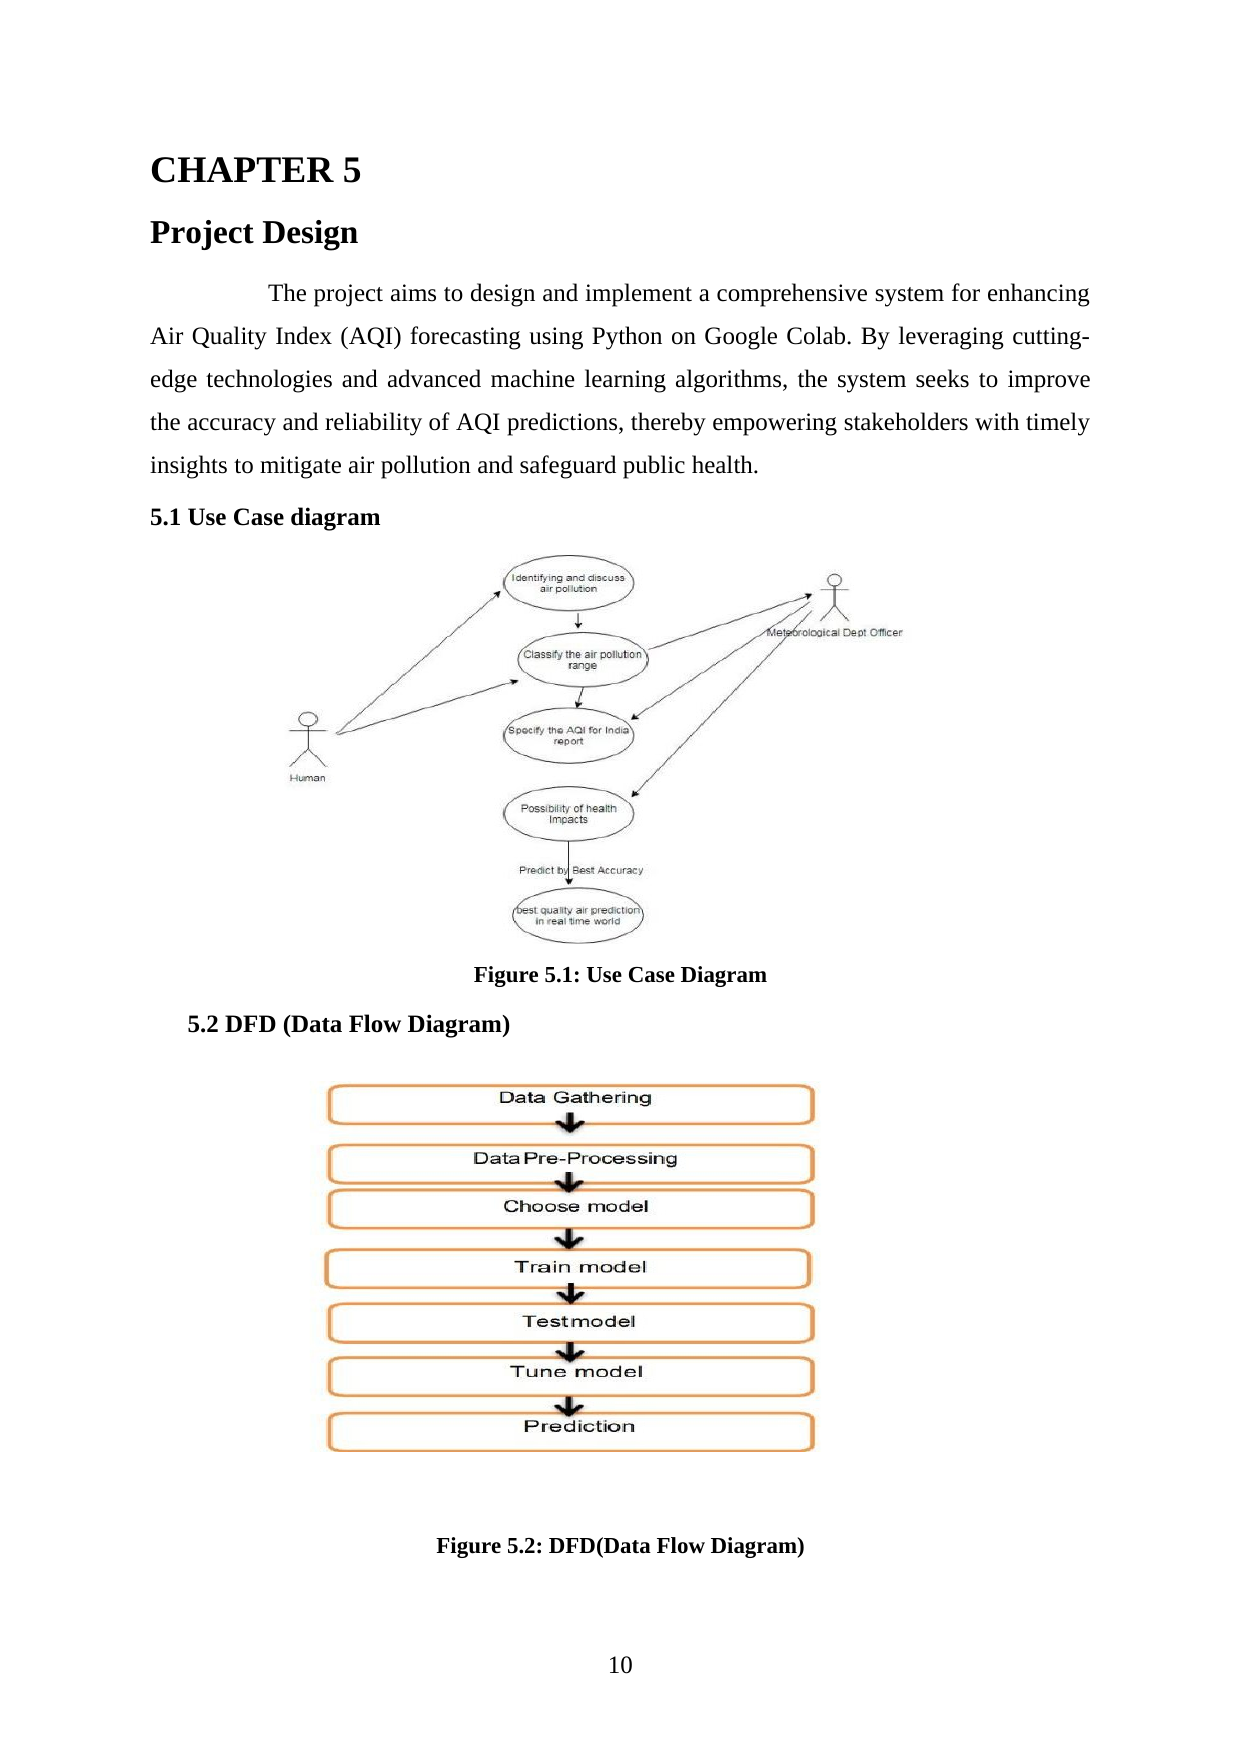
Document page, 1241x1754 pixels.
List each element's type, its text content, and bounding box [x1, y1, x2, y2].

text Figure 5.2: DFD(Data Flow Diagram) [435, 1532, 806, 1558]
subtitle Project Design [150, 212, 1190, 251]
subtitle CHAPTER 5 [150, 148, 1190, 191]
text Figure 5.1: Use Case Diagram [435, 944, 806, 987]
subtitle DFD (Data Flow Diagram) [187, 1009, 1190, 1038]
picture [283, 554, 913, 944]
text The project aims to design and implement a comprehensive system for enhancing Air Quality Index (AQI) forecasting using Python on Google Colab. By leveraging cutting- edge technologies and advanced machine learning algorithms, the system seeks to improve the accuracy and reliability of AQI predictions, thereby empowering stakeholders with timely insights to mitigate air pollution and safeguard public health. [150, 278, 1091, 479]
picture [309, 1081, 822, 1452]
subtitle Use Case diagram [150, 502, 1190, 531]
